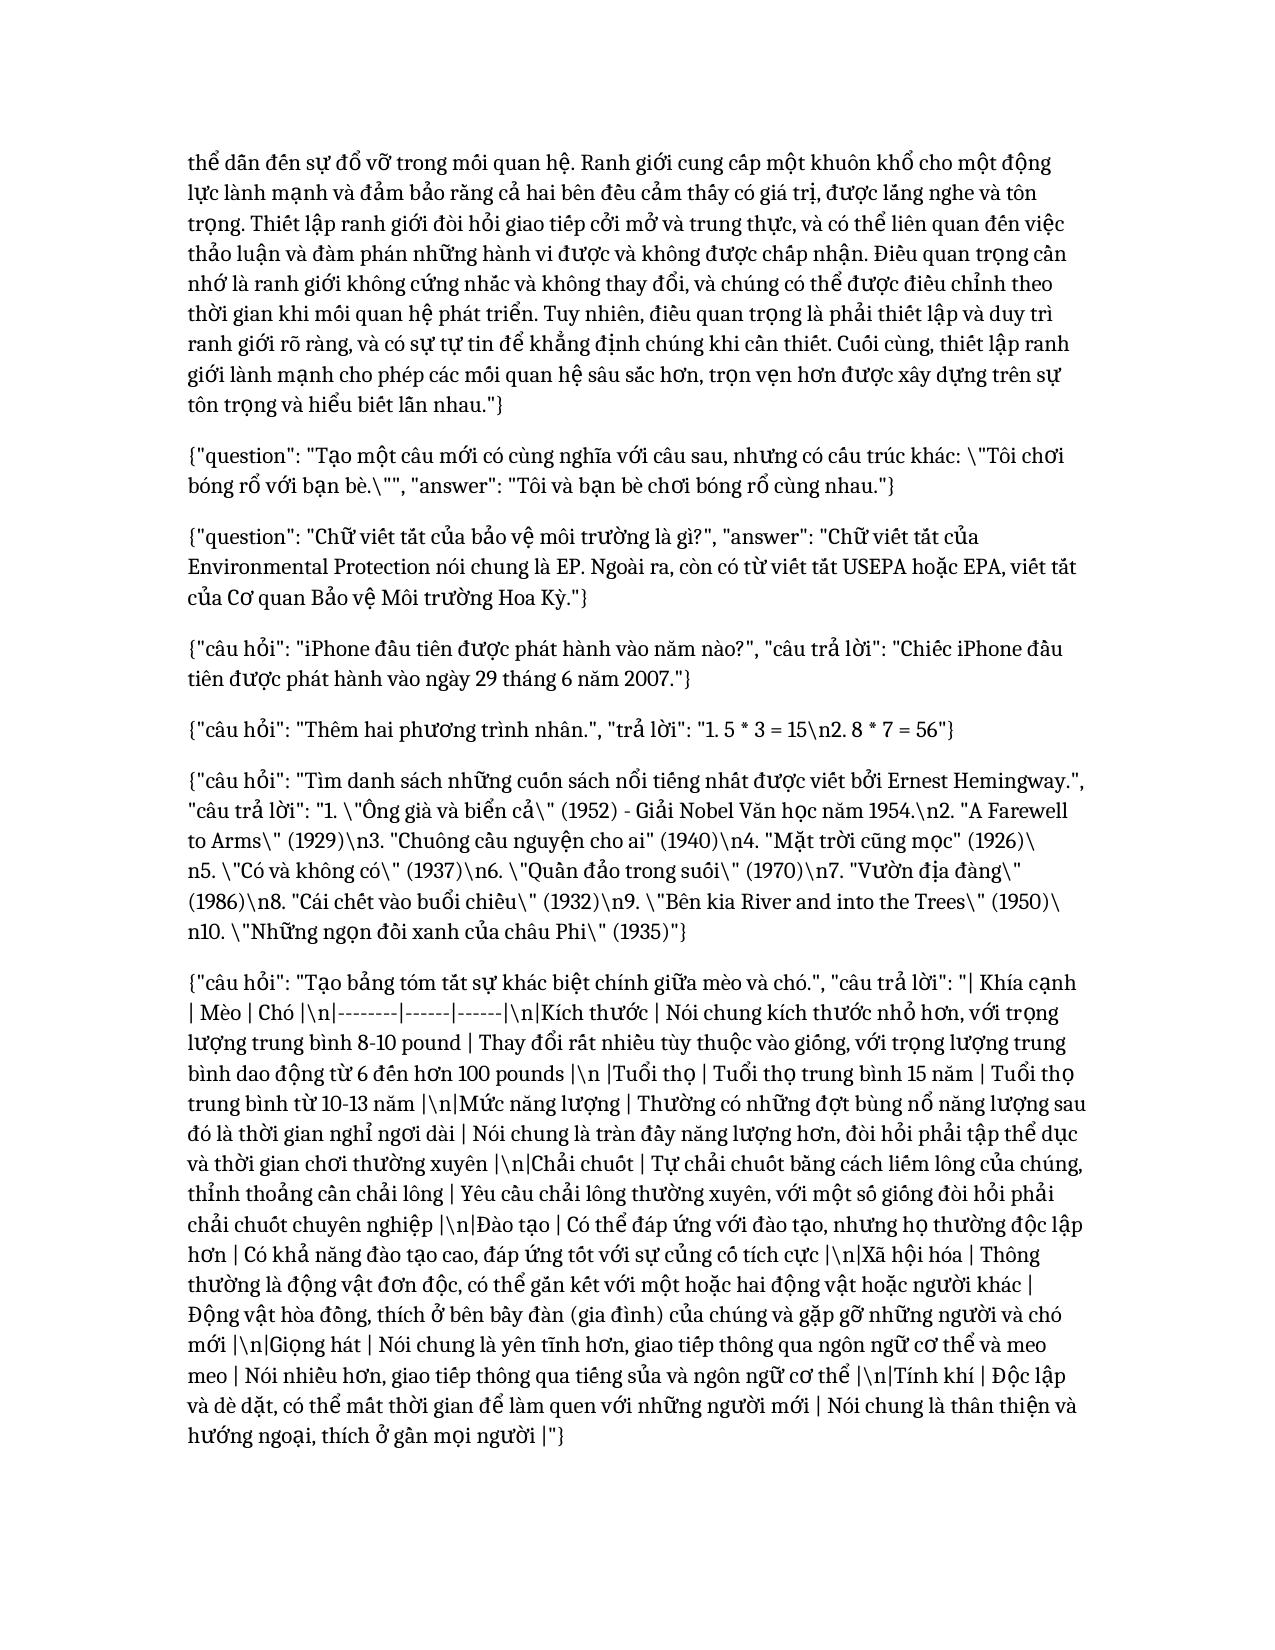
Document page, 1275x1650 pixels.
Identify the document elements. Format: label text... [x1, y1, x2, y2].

text {"question": "Chữ viết tắt của bảo vệ môi trường là gì?", "answer": "Chữ viết tắt của Environmental Protection nói chung là EP. Ngoài ra, còn có từ viết tắt USEPA hoặc EPA, viết tắt của Cơ quan Bảo vệ Môi trường Hoa Kỳ."} [187, 524, 1087, 611]
text {"question": "Tạo một câu mới có cùng nghĩa với câu sau, nhưng có cấu trúc khác: \"Tôi chơi bóng rổ với bạn bè.\"", "answer": "Tôi và bạn bè chơi bóng rổ cùng nhau."} [187, 443, 1087, 499]
text {"câu hỏi": "Thêm hai phương trình nhân.", "trả lời": "1. 5 * 3 = 15\n2. 8 * 7 = 56"} [187, 717, 1087, 743]
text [187, 150, 1087, 418]
text {"câu hỏi": "Tạo bảng tóm tắt sự khác biệt chính giữa mèo và chó.", "câu trả lời": "| Khía cạnh | Mèo | Chó |\n|--------|------|------|\n|Kích thước | Nói chung kích thước nhỏ hơn, với trọng lượng trung bình 8-10 pound | Thay đổi rất nhiều tùy thuộc vào giống, với trọng lượng trung bình dao động từ 6 đến hơn 100 pounds |\n |Tuổi thọ | Tuổi thọ trung bình 15 năm | Tuổi thọ trung bình từ 10-13 năm |\n|Mức năng lượng | Thường có những đợt bùng nổ năng lượng sau đó là thời gian nghỉ ngơi dài | Nói chung là tràn đầy năng lượng hơn, đòi hỏi phải tập thể dục và thời gian chơi thường xuyên |\n|Chải chuốt | Tự chải chuốt bằng cách liếm lông của chúng, thỉnh thoảng cần chải lông | Yêu cầu chải lông thường xuyên, với một số giống đòi hỏi phải chải chuốt chuyên nghiệp |\n|Đào tạo | Có thể đáp ứng với đào tạo, nhưng họ thường độc lập hơn | Có khả năng đào tạo cao, đáp ứng tốt với sự củng cố tích cực |\n|Xã hội hóa | Thông thường là động vật đơn độc, có thể gắn kết với một hoặc hai động vật hoặc người khác | Động vật hòa đồng, thích ở bên bầy đàn (gia đình) của chúng và gặp gỡ những người và chó mới |\n|Giọng hát | Nói chung là yên tĩnh hơn, giao tiếp thông qua ngôn ngữ cơ thể và meo meo | Nói nhiều hơn, giao tiếp thông qua tiếng sủa và ngôn ngữ cơ thể |\n|Tính khí | Độc lập và dè dặt, có thể mất thời gian để làm quen với những người mới | Nói chung là thân thiện và hướng ngoại, thích ở gần mọi người |"} [187, 970, 1087, 1449]
text {"câu hỏi": "Tìm danh sách những cuốn sách nổi tiếng nhất được viết bởi Ernest Hemingway.", "câu trả lời": "1. \"Ông già và biển cả\" (1952) - Giải Nobel Văn học năm 1954.\n2. "A Farewell to Arms\" (1929)\n3. "Chuông cầu nguyện cho ai" (1940)\n4. "Mặt trời cũng mọc" (1926)\n5. \"Có và không có\" (1937)\n6. \"Quần đảo trong suối\" (1970)\n7. "Vườn địa đàng\" (1986)\n8. "Cái chết vào buổi chiều\" (1932)\n9. \"Bên kia River and into the Trees\" (1950)\n10. \"Những ngọn đồi xanh của châu Phi\" (1935)"} [187, 768, 1087, 945]
text {"câu hỏi": "iPhone đầu tiên được phát hành vào năm nào?", "câu trả lời": "Chiếc iPhone đầu tiên được phát hành vào ngày 29 tháng 6 năm 2007."} [187, 635, 1087, 692]
